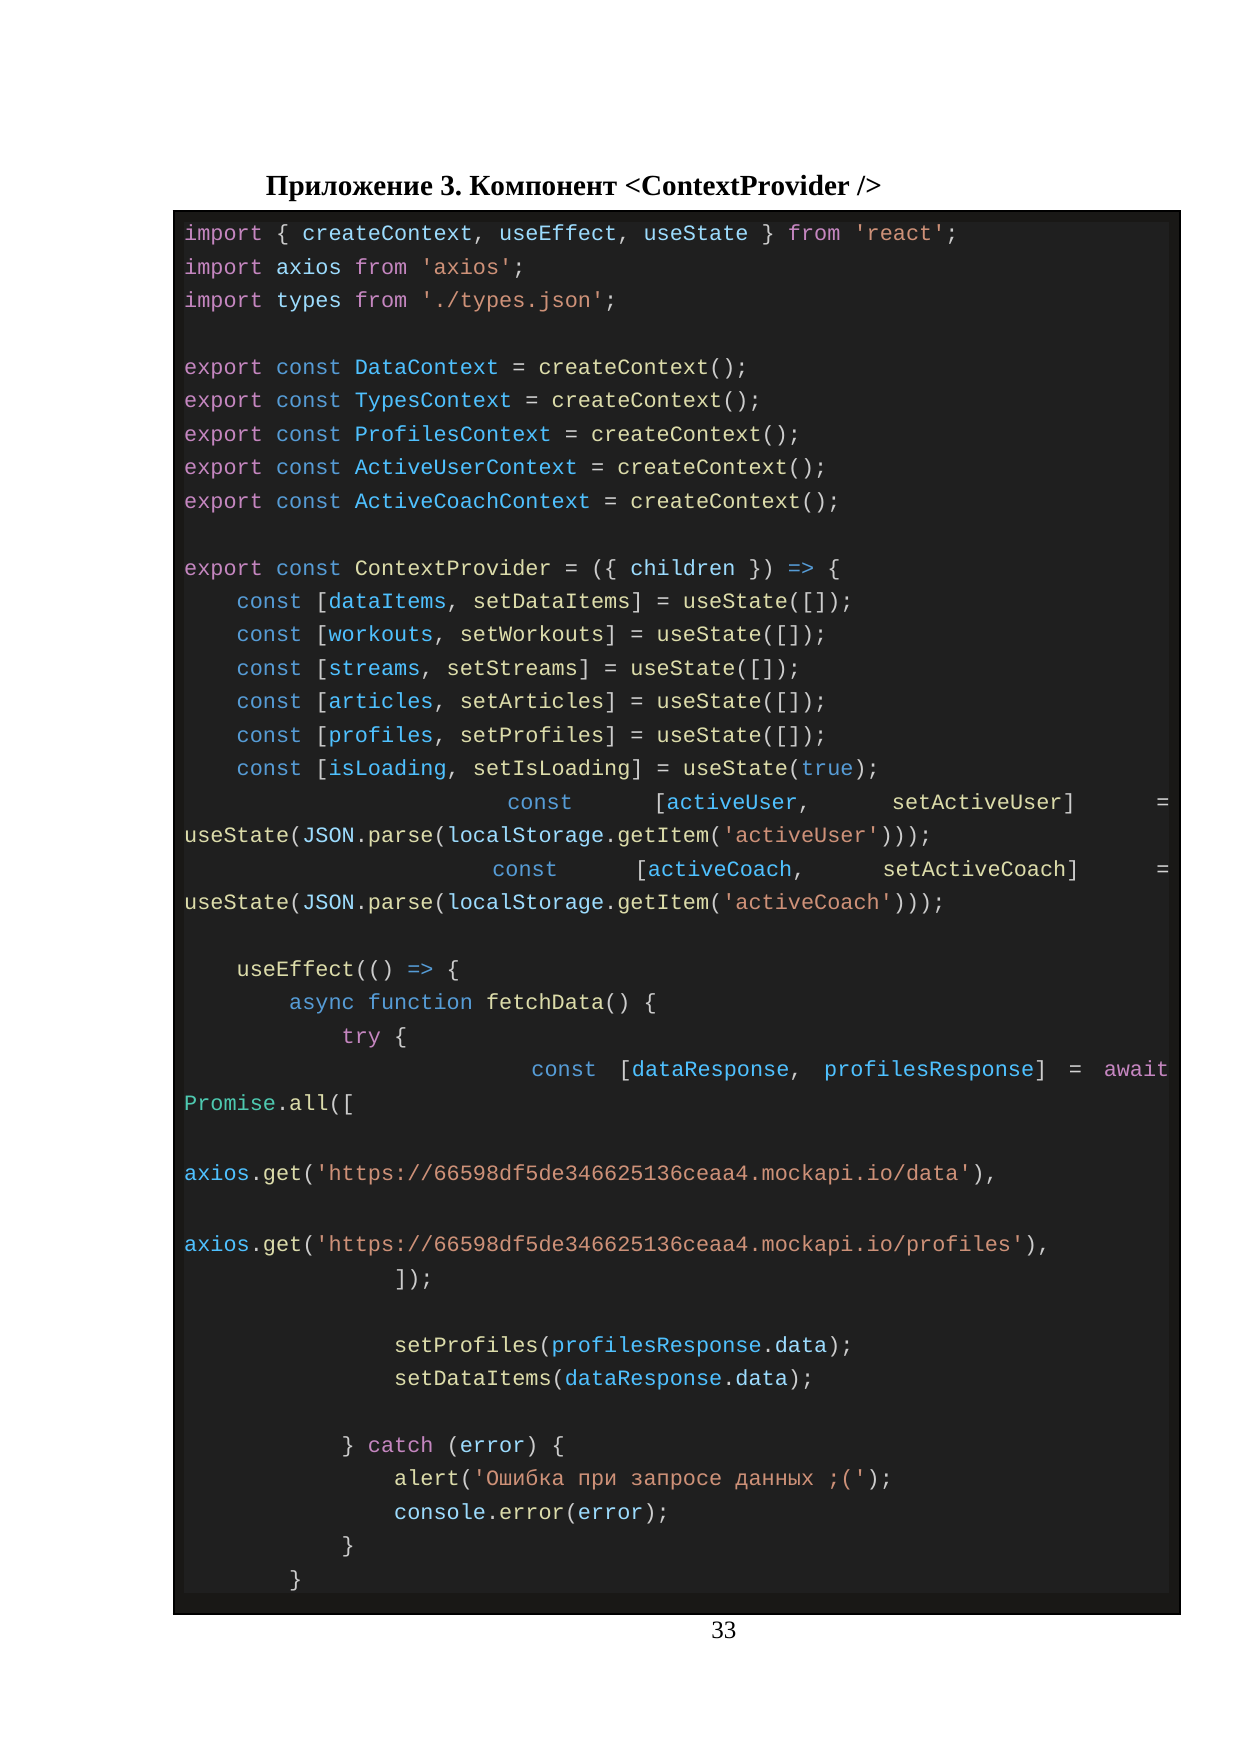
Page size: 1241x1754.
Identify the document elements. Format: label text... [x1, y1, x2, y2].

subtitle Приложение 3. Компонент <ContextProvider /> [177, 168, 1181, 202]
